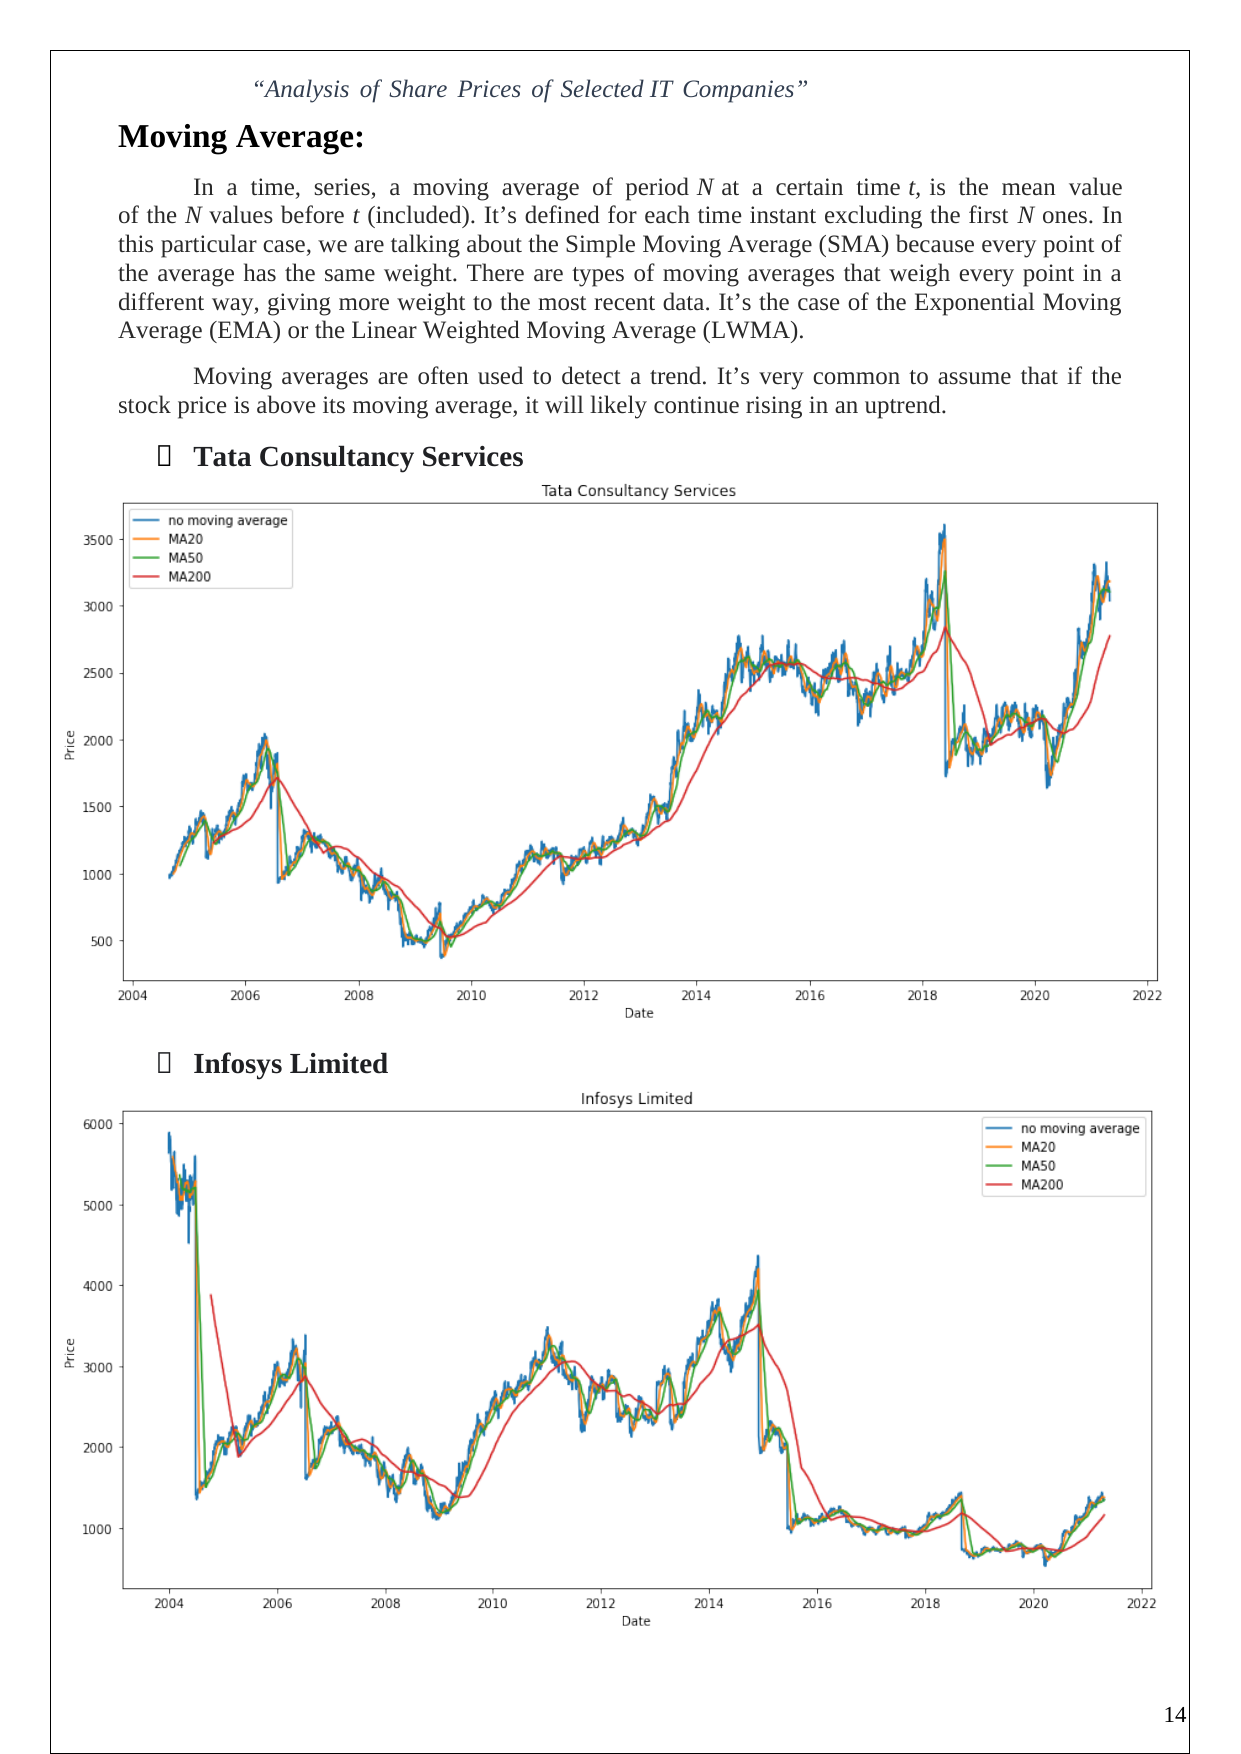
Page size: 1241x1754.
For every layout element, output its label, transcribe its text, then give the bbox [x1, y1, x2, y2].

text Moving averages are often used to detect a trend. It’s very common to assume that if the stock price is above its moving average, it will likely continue rising in an uptrend. [118, 361, 1123, 418]
subtitle Moving Average: [118, 117, 1186, 155]
subtitle Tata Consultancy Services [155, 435, 1186, 475]
text In a time, series, a moving average of period N at a certain time t, is the mean value of the N values before t (included). It’s defined for each time instant excluding the first N ones. In this particular case, we are talking about the Simple Moving Average (SMA) because every point of the average has the same weight. There are types of moving averages that weigh every point in a different way, giving more weight to the most recent data. It’s the case of the Exponential Moving Average (EMA) or the Linear Weighted Moving Average (LWMA). [118, 172, 1123, 344]
picture [56, 1083, 1165, 1636]
picture [56, 475, 1172, 1028]
list Infosys Limited [155, 1043, 1186, 1082]
